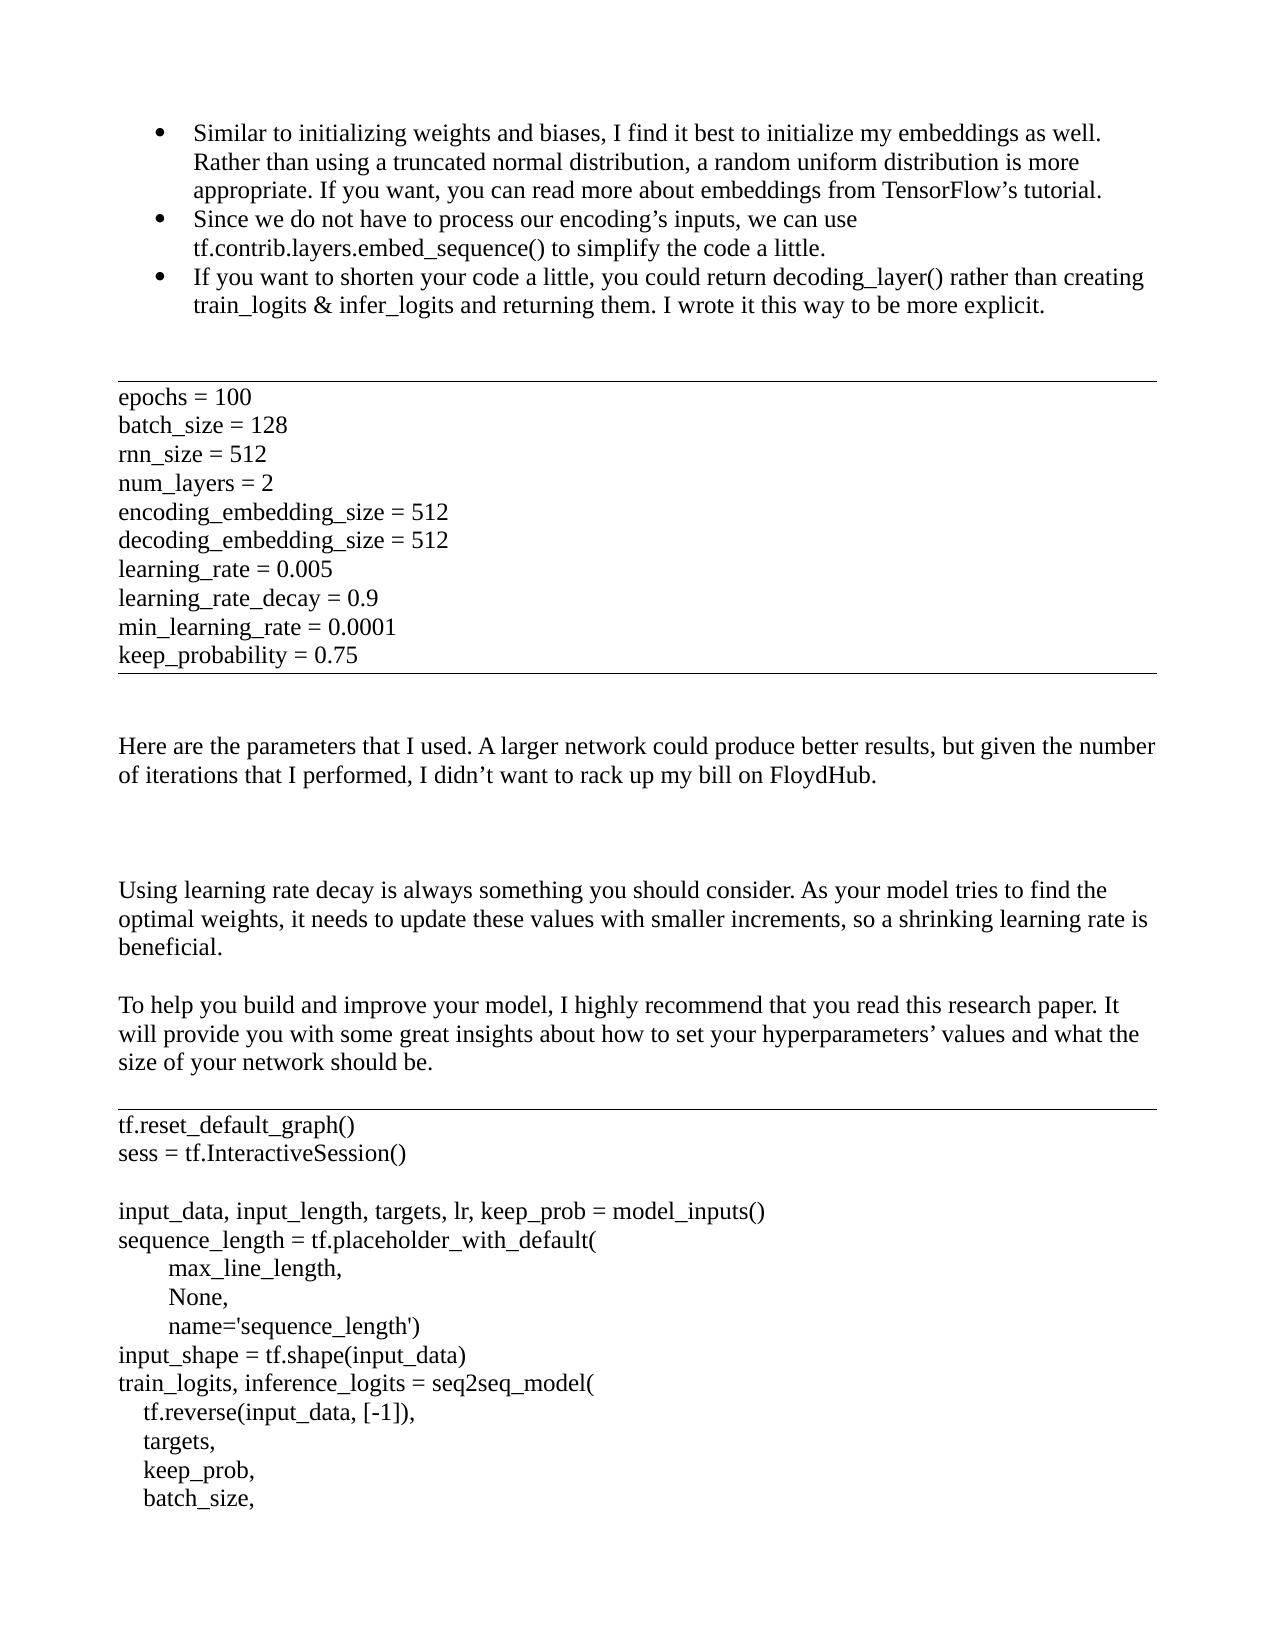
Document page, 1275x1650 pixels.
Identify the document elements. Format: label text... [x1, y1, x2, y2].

text To help you build and improve your model, I highly recommend that you read this research paper. It will provide you with some great insights about how to set your hyperparameters’ values and what the size of your network should be. [118, 990, 1157, 1076]
text decoding_embedding_size = 512 [118, 525, 1157, 554]
text targets, [118, 1426, 1157, 1455]
text batch_size, [118, 1483, 1157, 1512]
text min_learning_rate = 0.0001 [118, 612, 1157, 640]
text sess = tf.InteractiveSession() [118, 1138, 1157, 1167]
text Using learning rate decay is always something you should consider. As your model tries to find the optimal weights, it needs to update these values with smaller increments, so a shrinking learning rate is beneficial. [118, 875, 1157, 961]
list Since we do not have to process our encoding’s inputs, we can use tf.contrib.layers.embed_sequence() to simplify the code a little. [156, 204, 1157, 262]
text Here are the parameters that I used. A larger network could produce better results, but given the number of iterations that I performed, I didn’t want to rack up my bill on FloydHub. [118, 731, 1157, 789]
text train_logits, inference_logits = seq2seq_model( [118, 1368, 1157, 1397]
text learning_rate = 0.005 [118, 554, 1157, 583]
text sequence_length = tf.placeholder_with_default( [118, 1225, 1157, 1253]
text keep_prob, [118, 1455, 1157, 1483]
text tf.reset_default_graph() [118, 1110, 1157, 1138]
text None, [118, 1282, 1157, 1311]
text learning_rate_decay = 0.9 [118, 583, 1157, 612]
text name='sequence_length') [118, 1311, 1157, 1340]
text encoding_embedding_size = 512 [118, 497, 1157, 525]
text keep_probability = 0.75 [118, 640, 1157, 673]
list Similar to initializing weights and biases, I find it best to initialize my embeddings as well. Rather than using a truncated normal distribution, a random uniform distribution is more appropriate. If you want, you can read more about embeddings from TensorFlow’s tutorial. [156, 118, 1157, 204]
text num_layers = 2 [118, 468, 1157, 497]
text epochs = 100 [118, 382, 1157, 410]
text input_shape = tf.shape(input_data) [118, 1340, 1157, 1368]
text rnn_size = 512 [118, 439, 1157, 468]
text tf.reverse(input_data, [-1]), [118, 1397, 1157, 1426]
text input_data, input_length, targets, lr, keep_prob = model_inputs() [118, 1196, 1157, 1225]
list If you want to shorten your code a little, you could return decoding_layer() rather than creating train_logits & infer_logits and returning them. I wrote it this way to be more explicit. [156, 262, 1157, 319]
text max_line_length, [118, 1253, 1157, 1282]
text batch_size = 128 [118, 410, 1157, 439]
